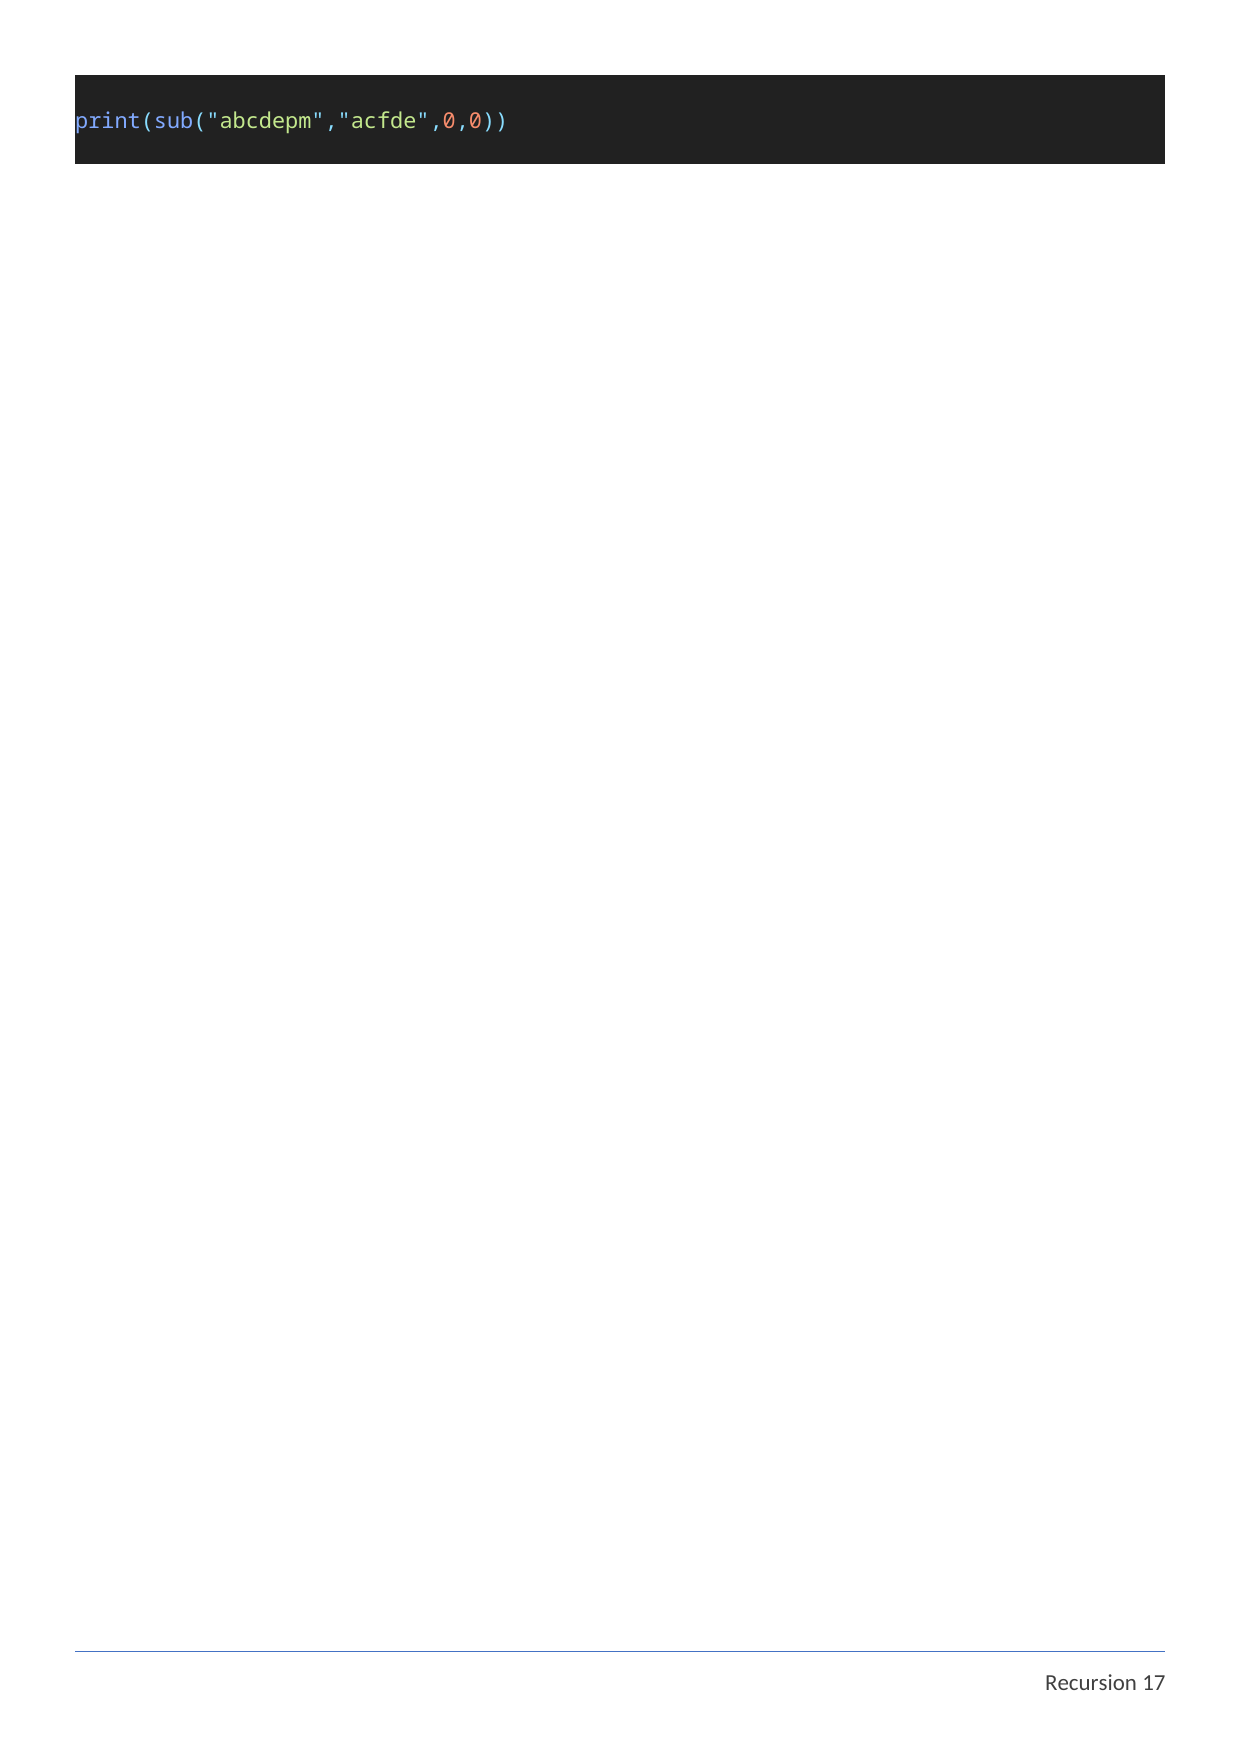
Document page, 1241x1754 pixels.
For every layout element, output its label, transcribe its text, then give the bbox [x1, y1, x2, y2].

text print(sub("abcdepm","acfde",0,0)) [75, 105, 1165, 134]
